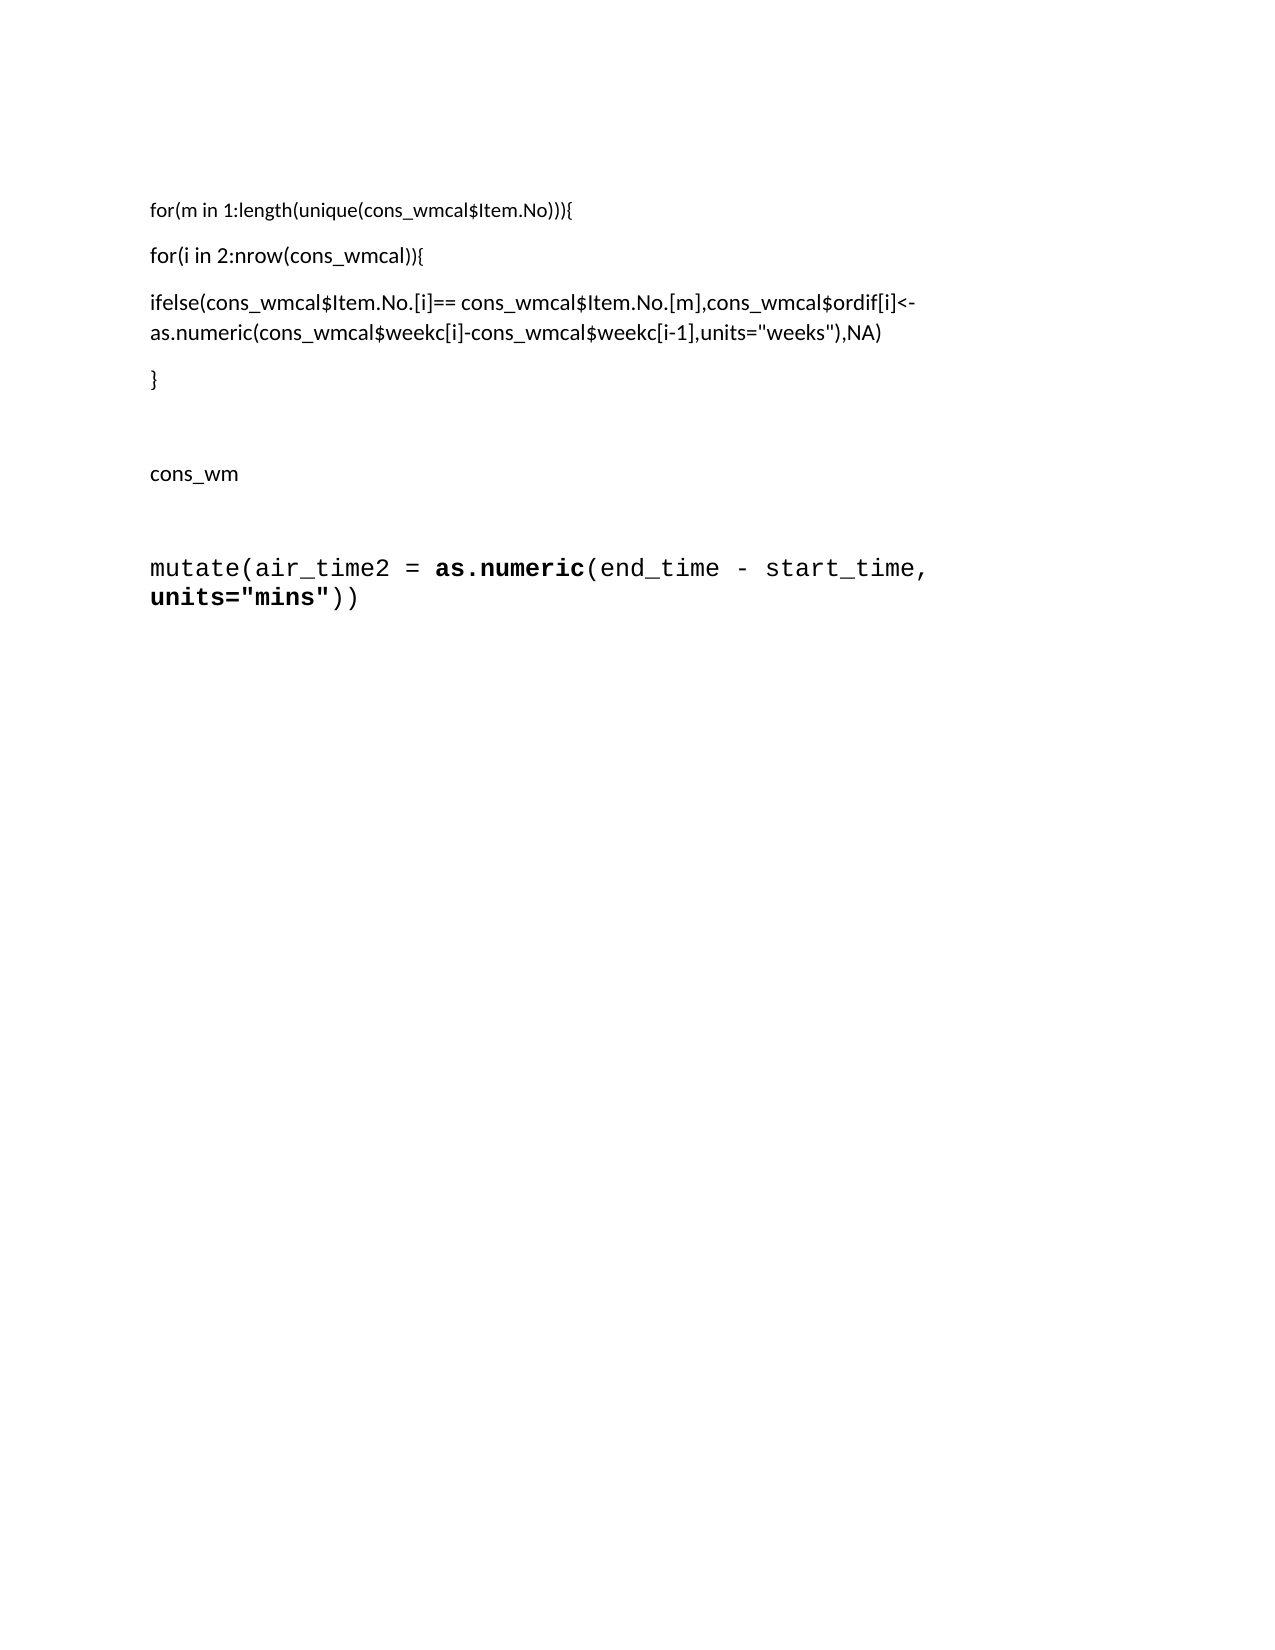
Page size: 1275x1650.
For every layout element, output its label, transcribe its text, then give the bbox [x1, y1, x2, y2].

text } [150, 365, 1125, 393]
text cons_wm [150, 459, 1125, 487]
text mutate(air_time2 = as.numeric(end_time - start_time, units="mins")) [150, 556, 1125, 613]
text for(i in 2:nrow(cons_wmcal)){ [150, 241, 1125, 269]
text for(m in 1:length(unique(cons_wmcal$Item.No))){ [150, 197, 1125, 222]
text ifelse(cons_wmcal$Item.No.[i]== cons_wmcal$Item.No.[m],cons_wmcal$ordif[i]<- as.numeric(cons_wmcal$weekc[i]-cons_wmcal$weekc[i-1],units="weeks"),NA) [150, 288, 1125, 346]
